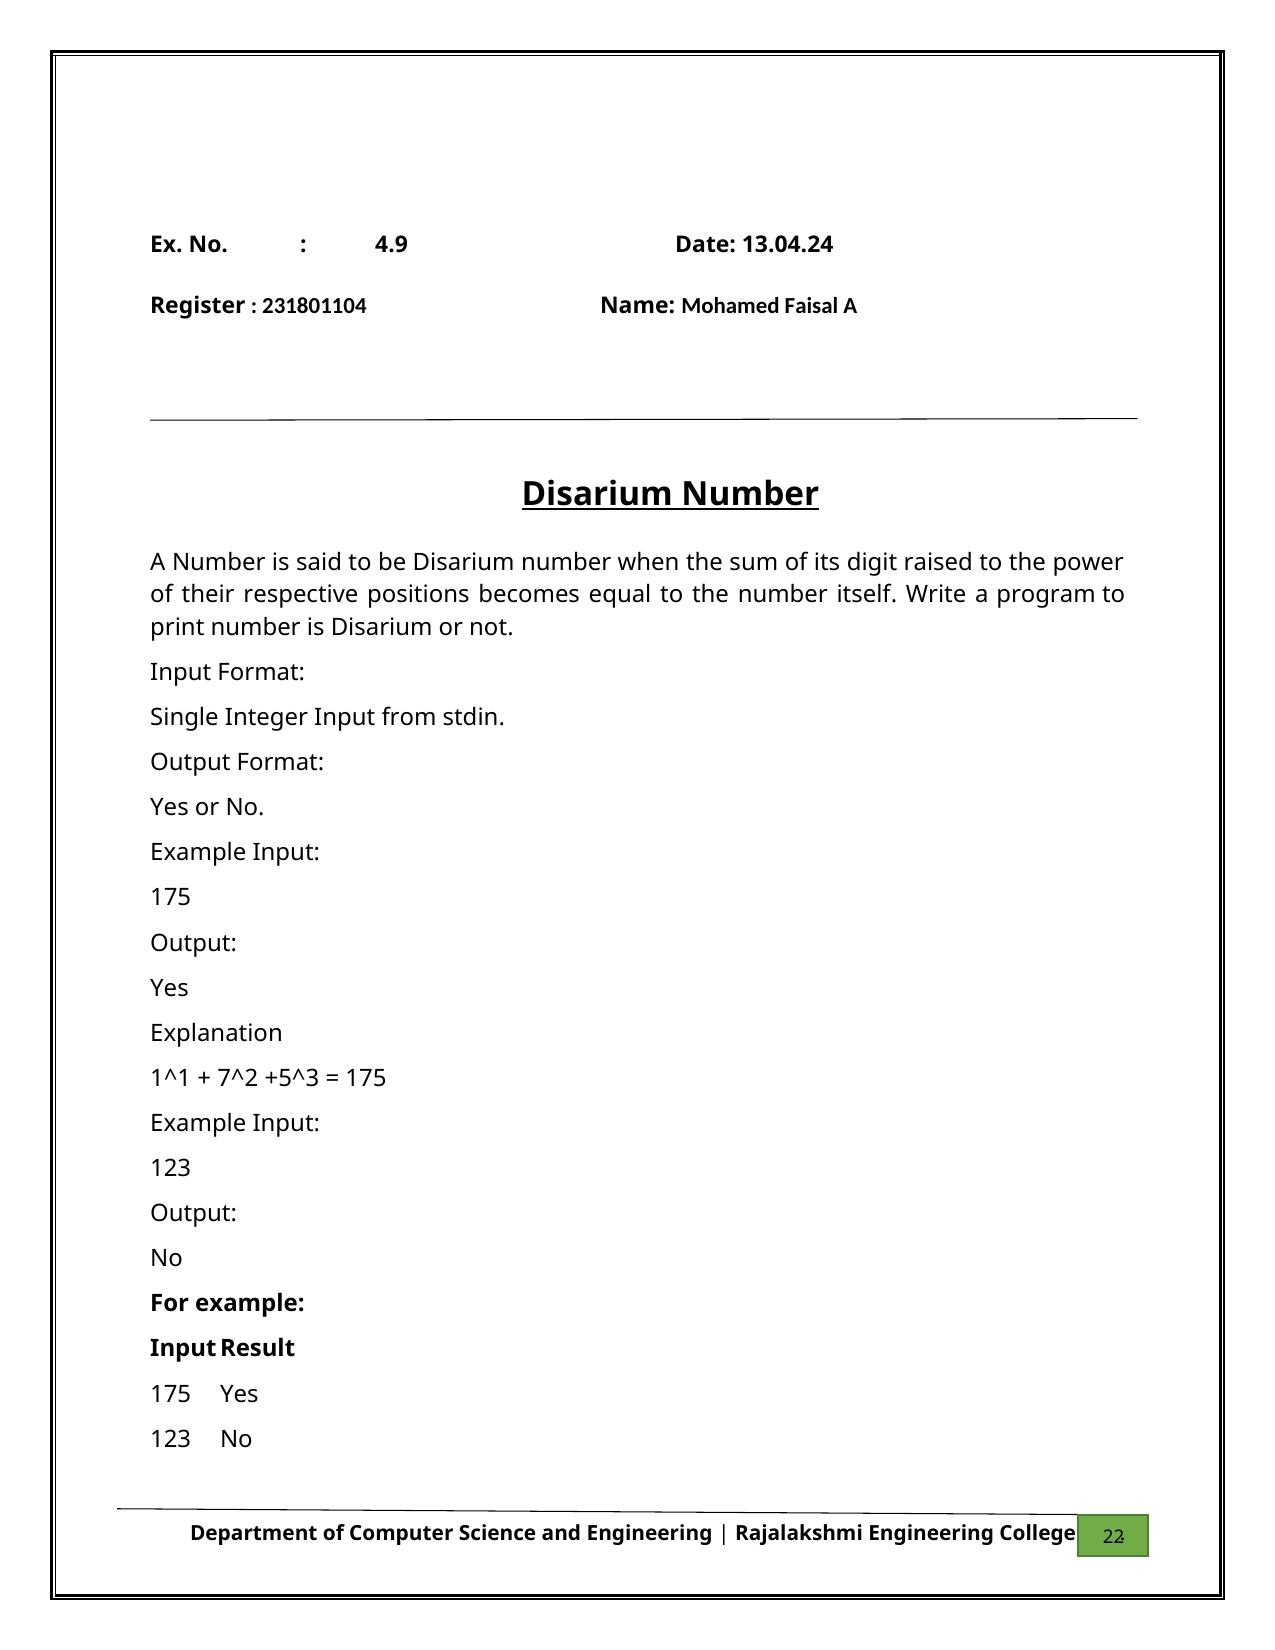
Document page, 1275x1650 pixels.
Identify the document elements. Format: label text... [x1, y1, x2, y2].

table_header Result [220, 1331, 300, 1376]
text Example Input: [150, 1106, 1125, 1138]
text Example Input: [150, 835, 1125, 868]
text No [150, 1241, 1125, 1274]
table_cell 175 [150, 1376, 220, 1421]
text Explanation [150, 1016, 1125, 1048]
text Output: [150, 925, 1125, 958]
table_cell No [220, 1421, 300, 1467]
text 1^1 + 7^2 +5^3 = 175 [150, 1061, 1125, 1093]
text 175 [150, 880, 1125, 913]
table_cell Yes [220, 1376, 300, 1421]
table_header Input [150, 1331, 220, 1376]
text Single Integer Input from stdin. [150, 700, 1125, 732]
list Disarium Number [216, 470, 1125, 515]
text Register : 231801104 Name: Mohamed Faisal A [150, 288, 1125, 320]
table_cell 123 [150, 1421, 220, 1467]
text A Number is said to be Disarium number when the sum of its digit raised to the power of their respective positions becomes equal to the number itself. Write a program to print number is Disarium or not. [150, 544, 1125, 642]
text Output: [150, 1196, 1125, 1228]
text Yes [150, 970, 1125, 1003]
text Yes or No. [150, 790, 1125, 823]
text 123 [150, 1151, 1125, 1183]
text Input Format: [150, 655, 1125, 687]
text Output Format: [150, 745, 1125, 777]
text Ex. No. : 4.9 Date: 13.04.24 [150, 228, 1125, 259]
text For example: [150, 1286, 1125, 1319]
